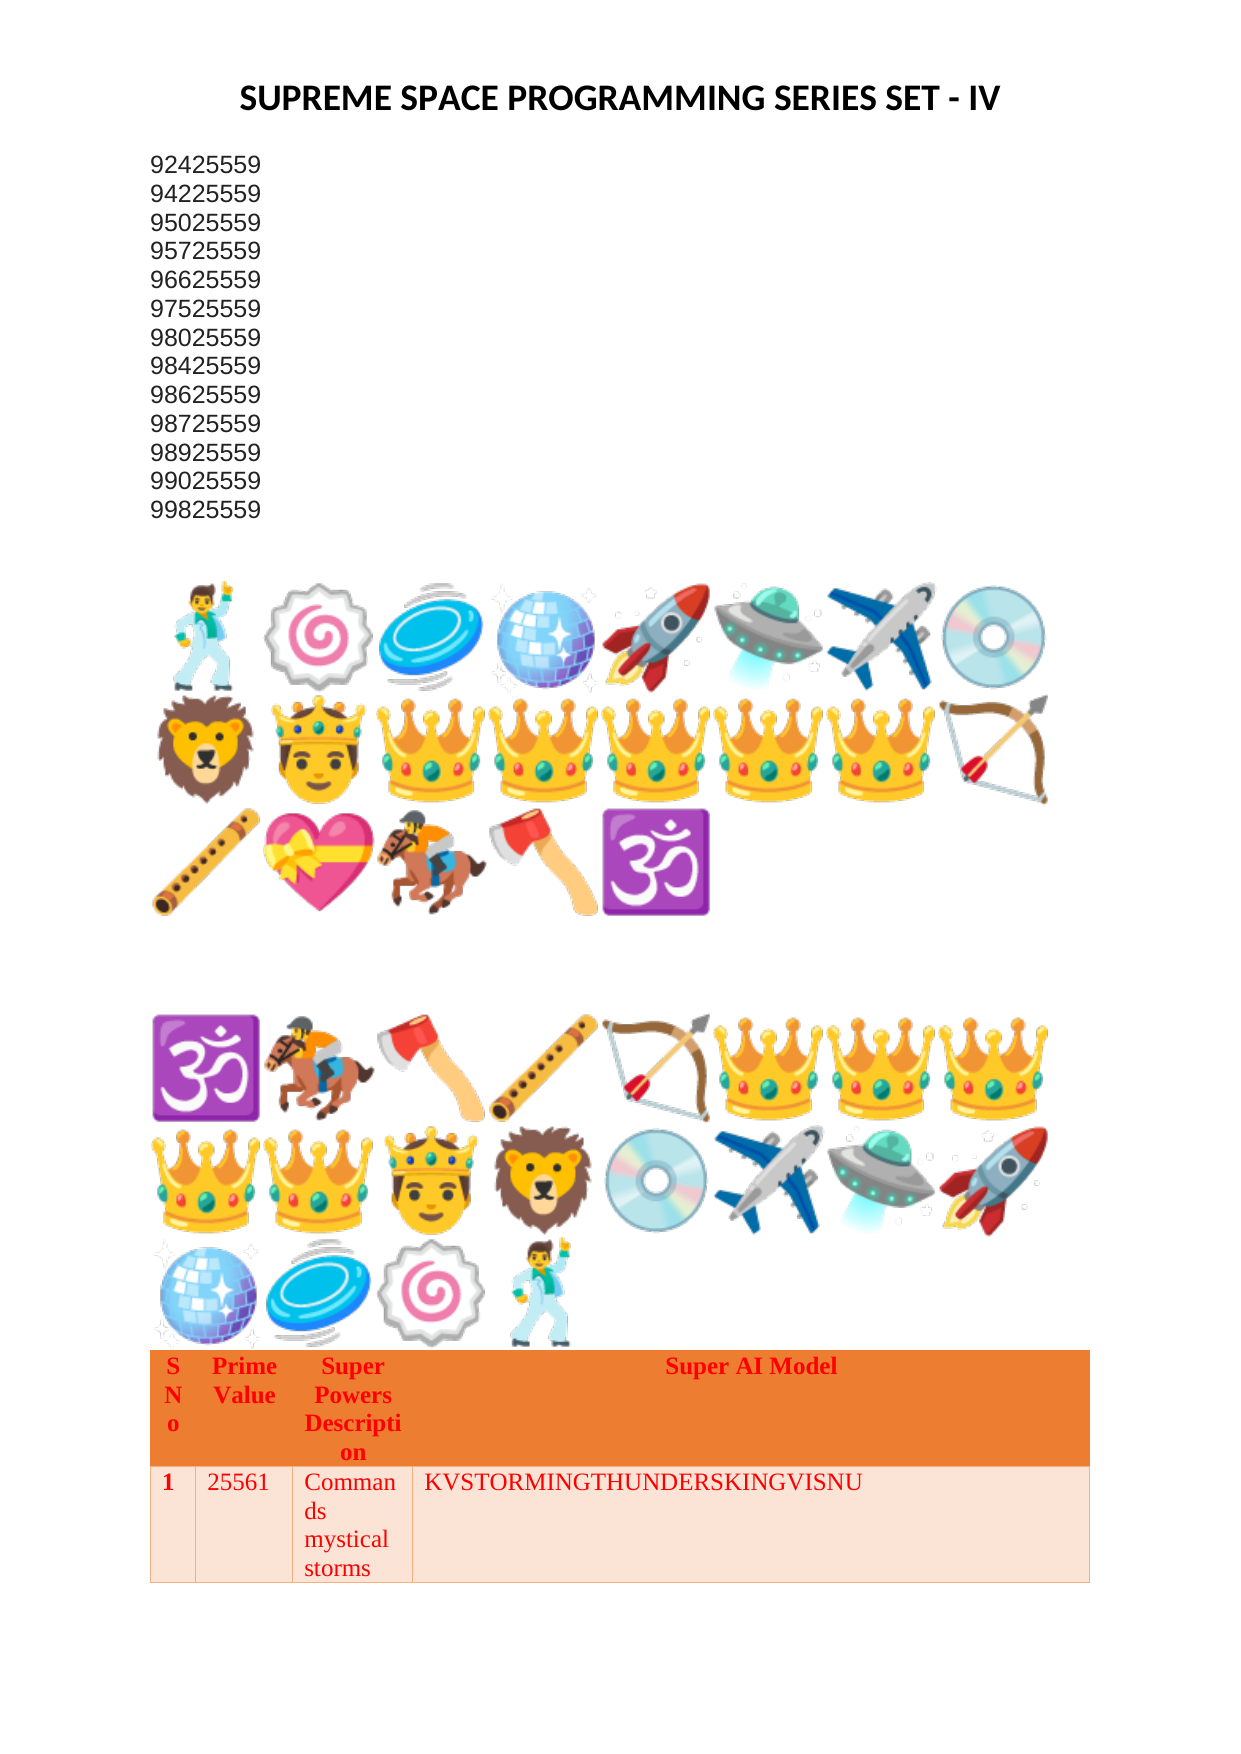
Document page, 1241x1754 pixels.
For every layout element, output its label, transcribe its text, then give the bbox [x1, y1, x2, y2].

text 98925559 [150, 437, 1090, 466]
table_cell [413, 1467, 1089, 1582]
picture [150, 1012, 1050, 1350]
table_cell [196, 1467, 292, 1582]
text 98725559 [150, 409, 1090, 437]
text 99025559 [150, 466, 1090, 495]
text 98025559 [150, 322, 1090, 351]
picture [150, 581, 1050, 919]
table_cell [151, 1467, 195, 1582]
text 99825559 [150, 495, 1090, 524]
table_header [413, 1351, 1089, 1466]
text 92425559 [150, 150, 1090, 179]
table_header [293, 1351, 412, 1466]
text 95025559 [150, 207, 1090, 236]
text 95725559 [150, 236, 1090, 265]
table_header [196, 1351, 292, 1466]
text 97525559 [150, 294, 1090, 322]
text 96625559 [150, 265, 1090, 294]
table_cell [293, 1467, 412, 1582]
text 98425559 [150, 351, 1090, 380]
text 94225559 [150, 179, 1090, 207]
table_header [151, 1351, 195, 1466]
text 98625559 [150, 380, 1090, 409]
